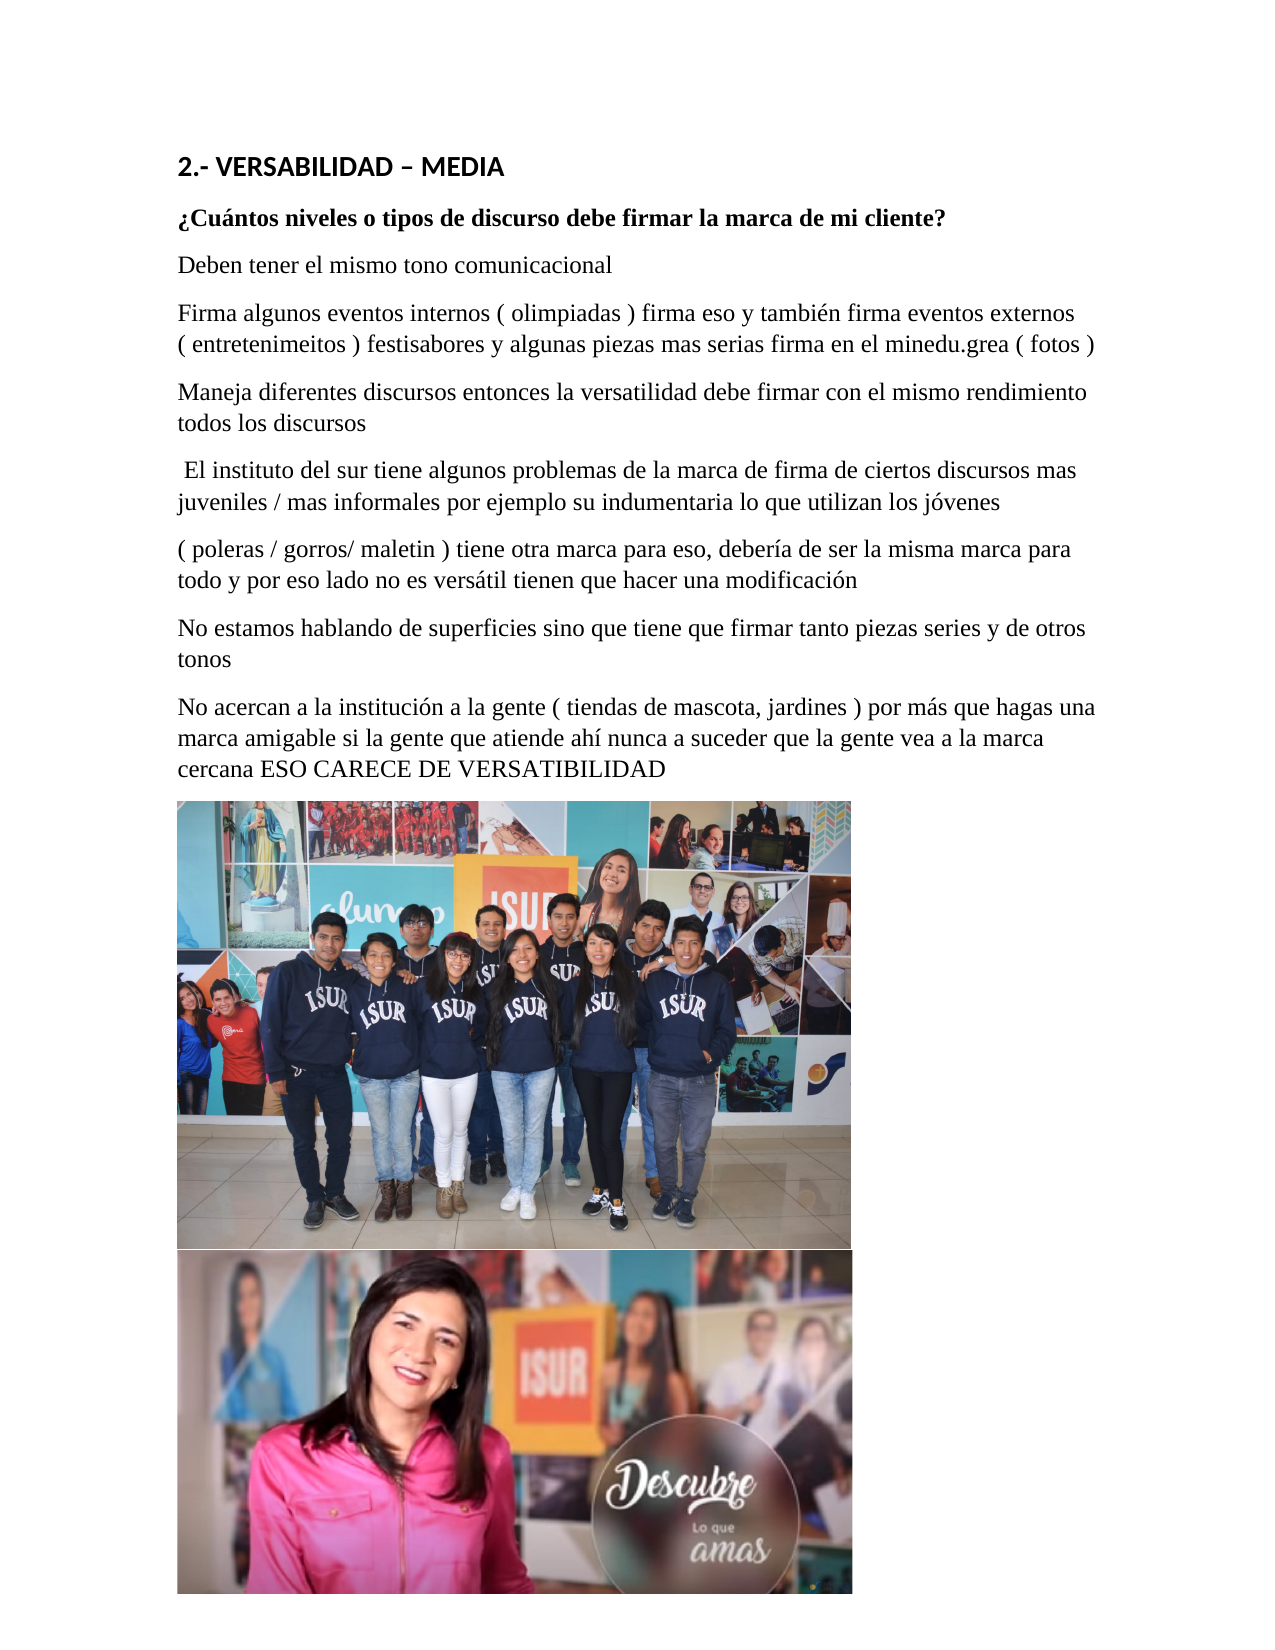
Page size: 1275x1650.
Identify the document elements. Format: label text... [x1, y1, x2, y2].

text El instituto del sur tiene algunos problemas de la marca de firma de ciertos discursos mas juveniles / mas informales por ejemplo su indumentaria lo que utilizan los jóvenes [177, 456, 1098, 515]
text Maneja diferentes discursos entonces la versatilidad debe firmar con el mismo rendimiento todos los discursos [177, 377, 1098, 437]
text ¿Cuántos niveles o tipos de discurso debe firmar la marca de mi cliente? [177, 203, 1098, 231]
text No estamos hablando de superficies sino que tiene que firmar tanto piezas series y de otros tonos [177, 613, 1098, 673]
text No acercan a la institución a la gente ( tiendas de mascota, jardines ) por más que hagas una marca amigable si la gente que atiende ahí nunca a suceder que la gente vea a la marca cercana ESO CARECE DE VERSATIBILIDAD [177, 692, 1098, 783]
text Firma algunos eventos internos ( olimpiadas ) firma eso y también firma eventos externos ( entretenimeitos ) festisabores y algunas piezas mas serias firma en el minedu.grea ( fotos ) [177, 298, 1098, 358]
picture [177, 1250, 853, 1594]
text Deben tener el mismo tono comunicacional [177, 250, 1098, 279]
text 2.- VERSABILIDAD – MEDIA [177, 148, 1098, 183]
picture [177, 801, 851, 1249]
text ( poleras / gorros/ maletin ) tiene otra marca para eso, debería de ser la misma marca para todo y por eso lado no es versátil tienen que hacer una modificación [177, 534, 1098, 594]
